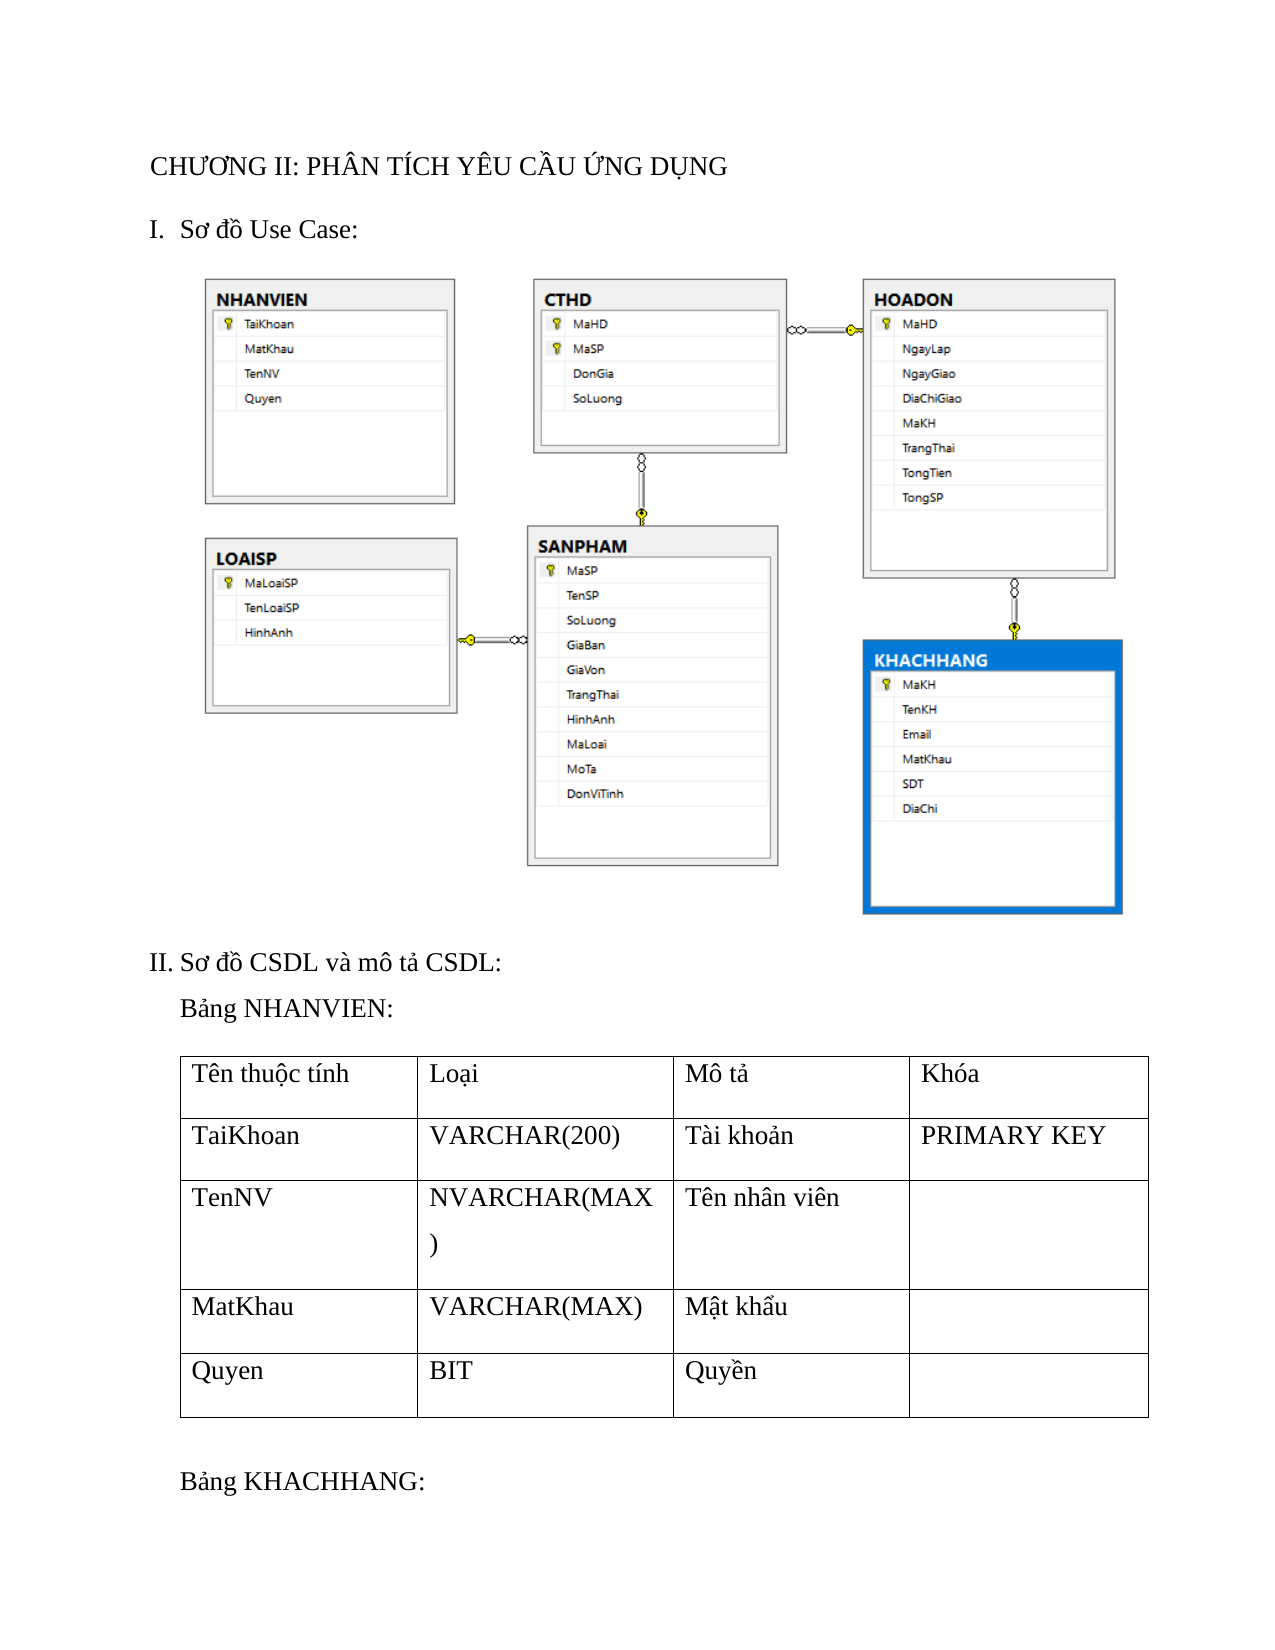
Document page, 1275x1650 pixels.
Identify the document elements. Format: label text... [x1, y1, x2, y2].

table_cell TaiKhoan [181, 1119, 417, 1180]
table_cell Quyen [181, 1354, 417, 1417]
table_cell VARCHAR(200) [418, 1119, 673, 1180]
table_cell Quyền [674, 1354, 909, 1417]
table_header Mô tả [674, 1057, 909, 1118]
table_cell Tài khoản [674, 1119, 909, 1180]
table_cell Mật khẩu [674, 1290, 909, 1353]
table_cell [910, 1290, 1148, 1353]
text CHƯƠNG II: PHÂN TÍCH YÊU CẦU ỨNG DỤNG [150, 150, 1125, 181]
table_header Tên thuộc tính [181, 1057, 417, 1118]
table_cell MatKhau [181, 1290, 417, 1353]
table_header Loại [418, 1057, 673, 1118]
table_cell VARCHAR(MAX) [418, 1290, 673, 1353]
table_cell PRIMARY KEY [910, 1119, 1148, 1180]
table_cell Tên nhân viên [674, 1181, 909, 1288]
table_cell TenNV [181, 1181, 417, 1288]
list Bảng NHANVIEN: [179, 993, 1125, 1024]
table_cell BIT [418, 1354, 673, 1417]
table_header Khóa [910, 1057, 1148, 1118]
table_cell [910, 1181, 1148, 1288]
table_cell [910, 1354, 1148, 1417]
table_cell NVARCHAR(MAX) [418, 1181, 673, 1288]
list Sơ đồ Use Case: [149, 213, 1125, 244]
picture [179, 260, 1154, 932]
list Sơ đồ CSDL và mô tả CSDL: [149, 946, 1125, 977]
list Bảng KHACHHANG: [179, 1465, 1125, 1496]
